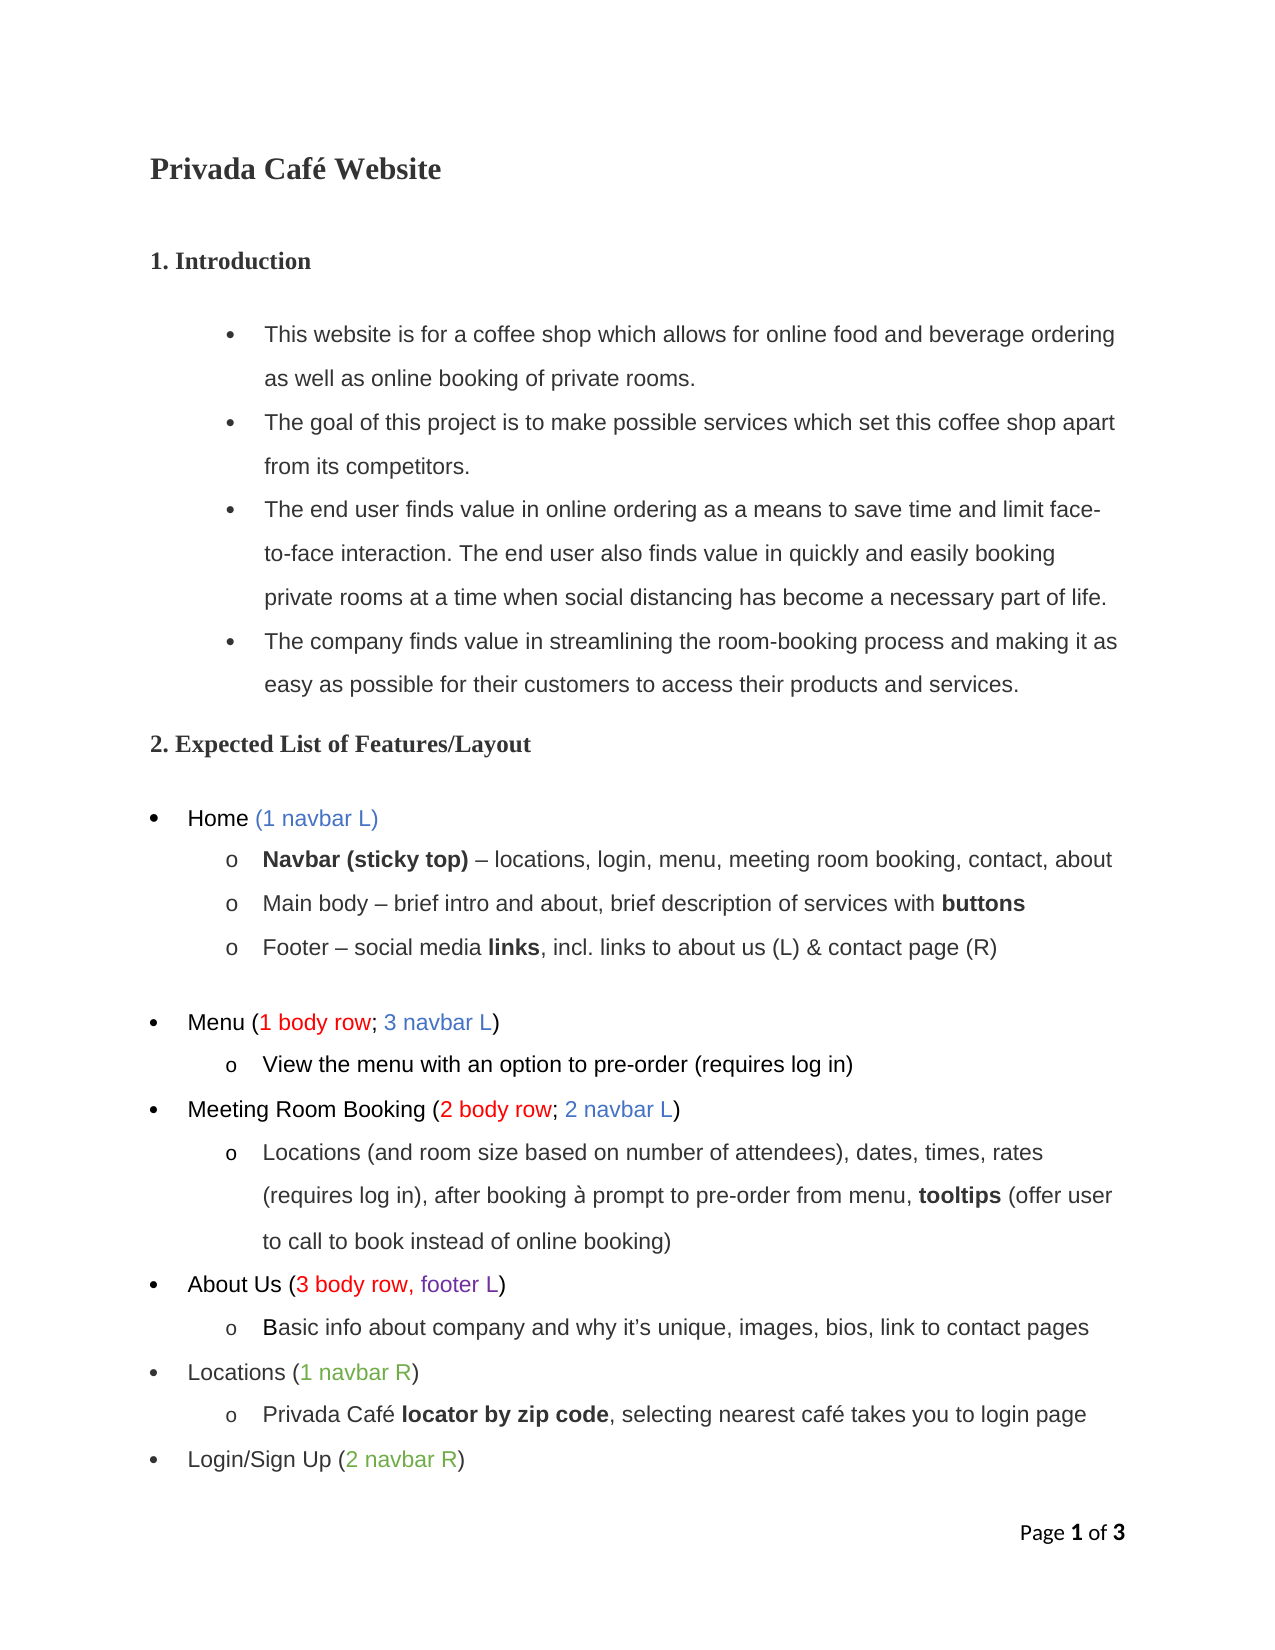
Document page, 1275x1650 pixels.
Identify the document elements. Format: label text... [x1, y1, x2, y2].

list The end user finds value in online ordering as a means to save time and limit face-to-face interaction. The end user also finds value in quickly and easily booking private rooms at a time when social distancing has become a necessary part of life. [227, 479, 1125, 610]
list Locations (1 navbar R) [150, 1341, 1125, 1385]
text Privada Café Website [150, 150, 1125, 186]
list Login/Sign Up (2 navbar R) [150, 1429, 1125, 1473]
list This website is for a coffee shop which allows for online food and beverage ordering as well as online booking of private rooms. [227, 304, 1125, 391]
list Home (1 navbar L) [150, 787, 1125, 831]
list Privada Café locator by zip code, selecting nearest café takes you to login page [225, 1385, 1125, 1429]
list The goal of this project is to make possible services which set this coffee shop apart from its competitors. [227, 391, 1125, 479]
list Basic info about company and why it’s unique, images, bios, link to contact pages [225, 1298, 1125, 1341]
list Navbar (sticky top) – locations, login, menu, meeting room booking, contact, about [225, 831, 1125, 875]
list Locations (and room size based on number of attendees), dates, times, rates (requires log in), after booking à prompt to pre-order from menu, tooltips (offer user to call to book instead of online booking) [225, 1123, 1125, 1254]
list Menu (1 body row; 3 navbar L) [150, 991, 1125, 1035]
list Footer – social media links, incl. links to about us (L) & contact page (R) [225, 918, 1125, 962]
list Meeting Room Booking (2 body row; 2 navbar L) [150, 1079, 1125, 1123]
list View the menu with an option to pre-order (requires log in) [225, 1035, 1125, 1079]
text 2. Expected List of Features/Layout [150, 727, 1125, 758]
text 1. Introduction [150, 243, 1125, 275]
list About Us (3 body row, footer L) [150, 1254, 1125, 1298]
list The company finds value in streamlining the room-booking process and making it as easy as possible for their customers to access their products and services. [227, 610, 1125, 698]
list Main body – brief intro and about, brief description of services with buttons [225, 875, 1125, 918]
